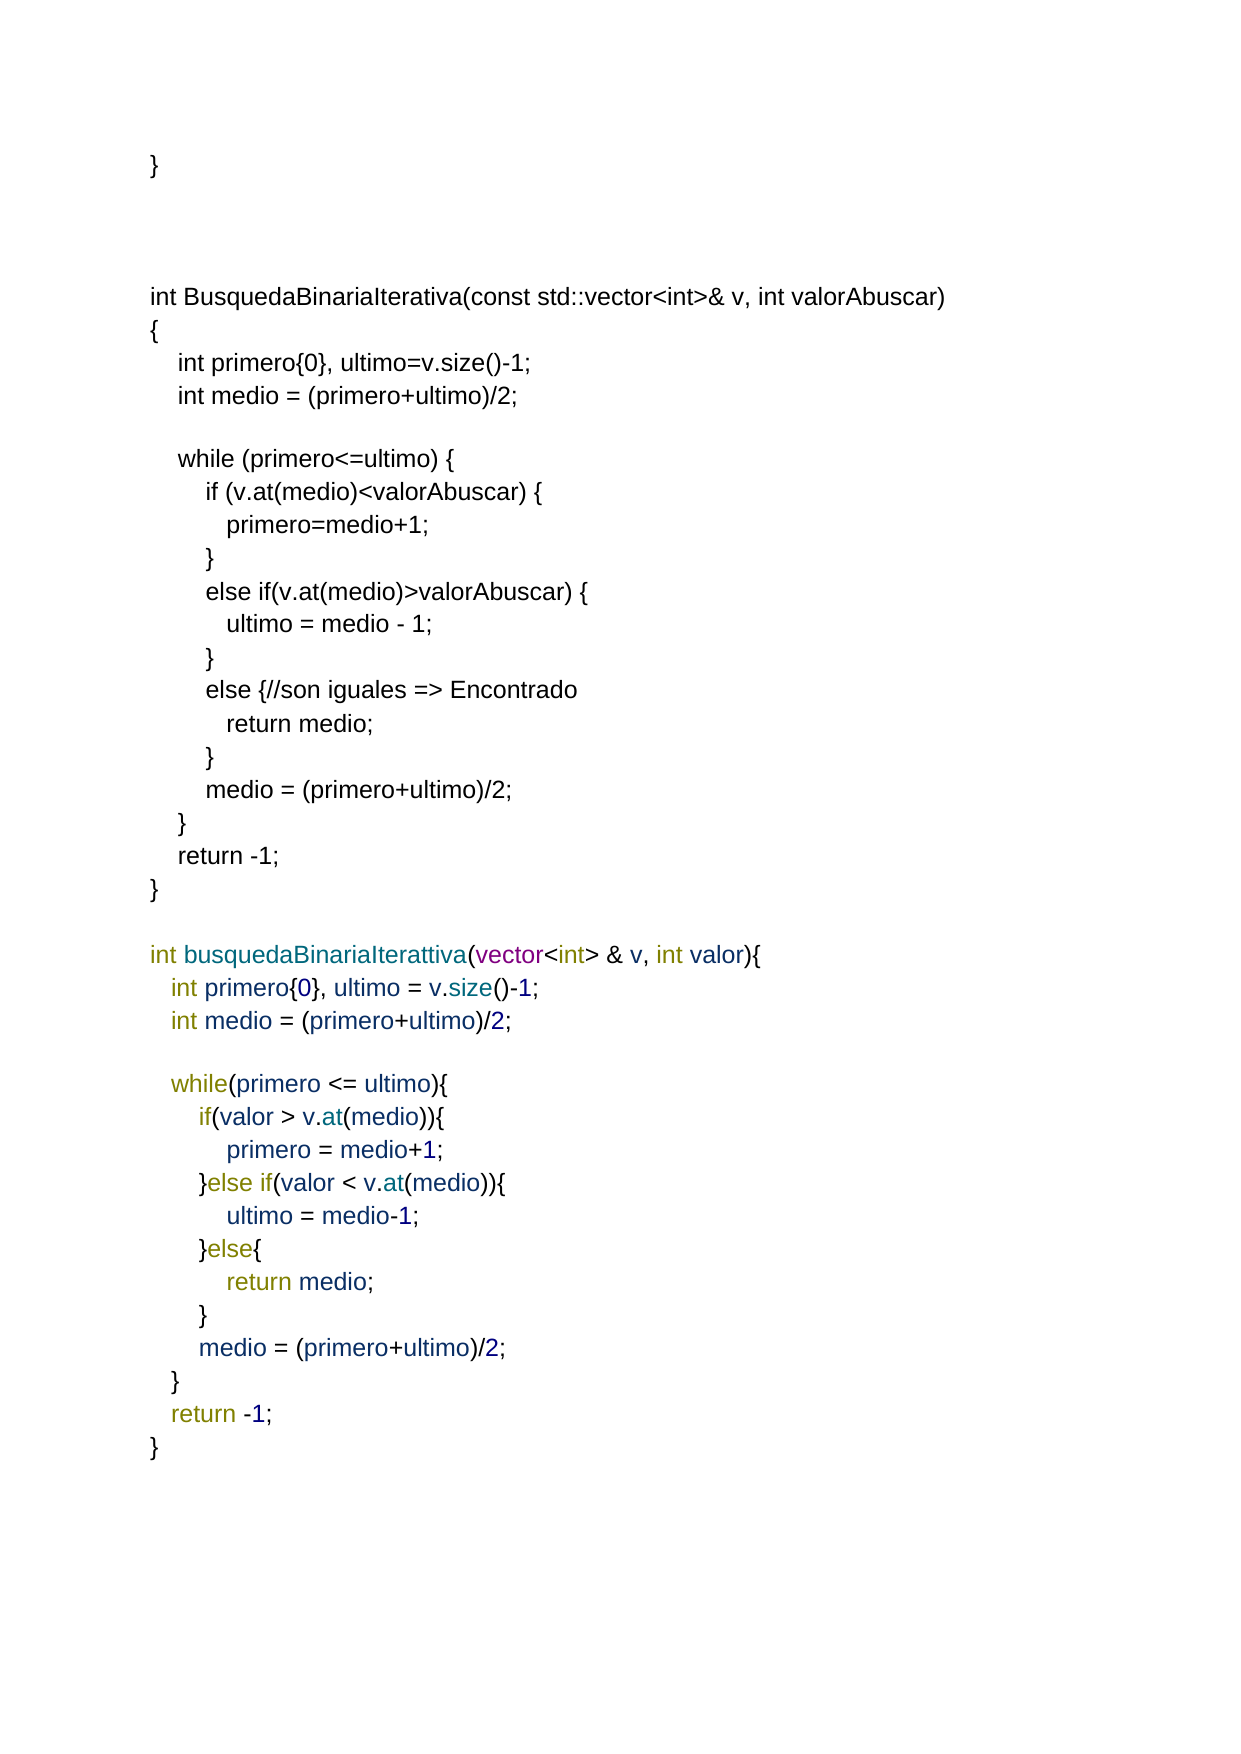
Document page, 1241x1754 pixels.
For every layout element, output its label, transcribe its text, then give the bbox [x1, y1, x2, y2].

text int primero{0}, ultimo=v.size()-1; [150, 348, 1090, 377]
text while (primero<=ultimo) { [150, 444, 1090, 473]
text } [150, 808, 1090, 836]
text int BusquedaBinariaIterativa(const std::vector<int>& v, int valorAbuscar) [150, 282, 1090, 311]
text } [150, 1366, 1090, 1395]
text }else{ [150, 1234, 1090, 1263]
text int medio = (primero+ultimo)/2; [150, 1006, 1090, 1034]
text return medio; [150, 708, 1090, 737]
text } [150, 874, 1090, 902]
text else {//son iguales => Encontrado [150, 676, 1090, 704]
text while(primero <= ultimo){ [150, 1069, 1090, 1098]
text } [150, 1300, 1090, 1329]
text int primero{0}, ultimo = v.size()-1; [150, 973, 1090, 1001]
text ultimo = medio-1; [150, 1201, 1090, 1230]
text medio = (primero+ultimo)/2; [150, 1333, 1090, 1362]
text if(valor > v.at(medio)){ [150, 1102, 1090, 1131]
text if (v.at(medio)<valorAbuscar) { [150, 477, 1090, 506]
text ultimo = medio - 1; [150, 609, 1090, 638]
text } [150, 1432, 1090, 1461]
text int busquedaBinariaIterattiva(vector<int> & v, int valor){ [150, 940, 1090, 968]
text return -1; [150, 1399, 1090, 1428]
text } [150, 742, 1090, 770]
text return medio; [150, 1267, 1090, 1296]
text } [150, 642, 1090, 671]
text } [150, 150, 1090, 179]
text { [150, 315, 1090, 344]
text } [150, 543, 1090, 572]
text int medio = (primero+ultimo)/2; [150, 381, 1090, 410]
text primero = medio+1; [150, 1135, 1090, 1164]
text }else if(valor < v.at(medio)){ [150, 1168, 1090, 1197]
text primero=medio+1; [150, 510, 1090, 539]
text return -1; [150, 841, 1090, 869]
text medio = (primero+ultimo)/2; [150, 774, 1090, 803]
text else if(v.at(medio)>valorAbuscar) { [150, 576, 1090, 605]
